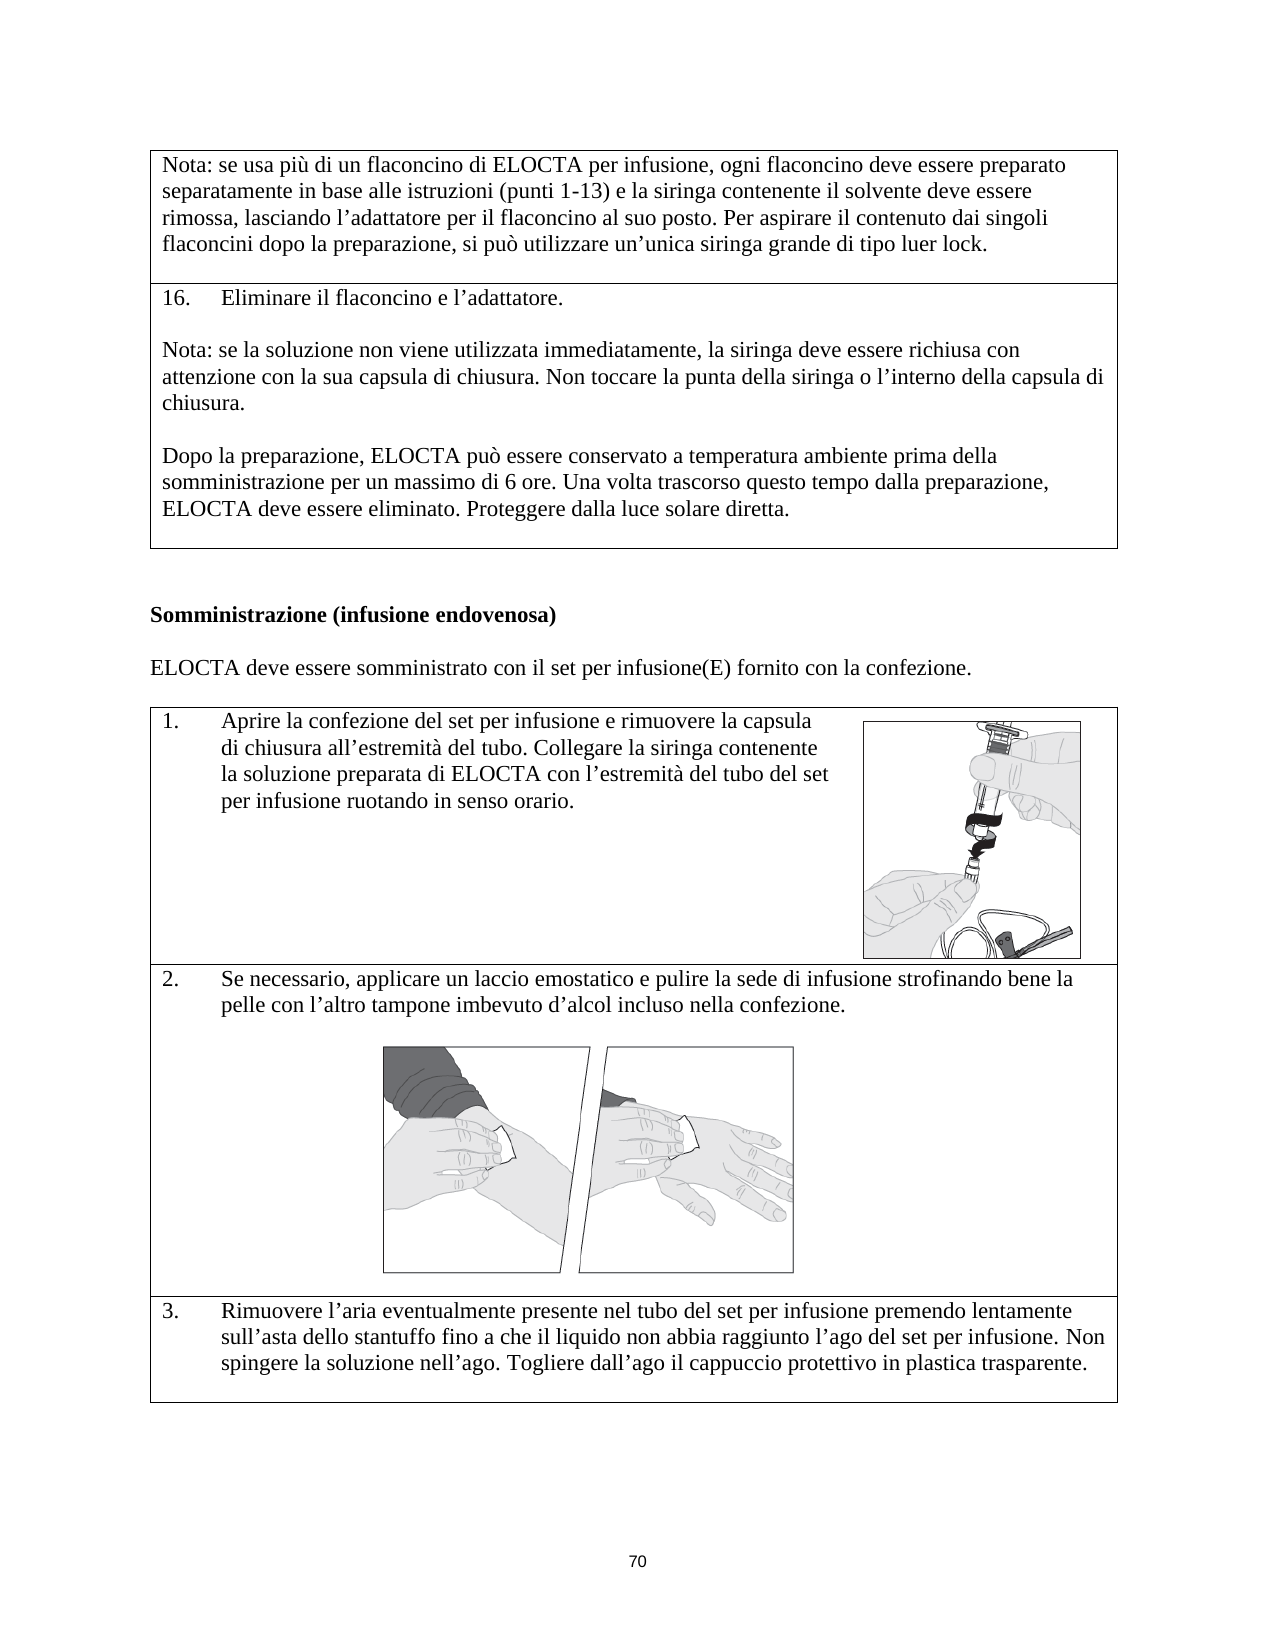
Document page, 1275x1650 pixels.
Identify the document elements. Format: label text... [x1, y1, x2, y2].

list ELOCTA deve essere somministrato con il set per infusione(E) fornito con la confezione. [150, 654, 1125, 680]
table_cell Nota: se usa più di un flaconcino di ELOCTA per infusione, ogni flaconcino deve essere preparato separatamente in base alle istruzioni (punti 1-13) e la siringa contenente il solvente deve essere rimossa, lasciando l’adattatore per il flaconcino al suo posto. Per aspirare il contenuto dai singoli flaconcini dopo la preparazione, si può utilizzare un’unica siringa grande di tipo luer lock. [151, 151, 1117, 283]
table_cell 3. Rimuovere l’aria eventualmente presente nel tubo del set per infusione premendo lentamente sull’asta dello stantuffo fino a che il liquido non abbia raggiunto l’ago del set per infusione. Non spingere la soluzione nell’ago. Togliere dall’ago il cappuccio protettivo in plastica trasparente. [151, 1297, 1117, 1402]
picture [375, 1042, 798, 1278]
table_header Aprire la confezione del set per infusione e rimuovere la capsula di chiusura all’estremità del tubo. Collegare la siringa contenente la soluzione preparata di ELOCTA con l’estremità del tubo del set per infusione ruotando in senso orario. [151, 708, 846, 964]
table_header [846, 708, 1117, 964]
text Somministrazione (infusione endovenosa) [150, 601, 1125, 627]
table_cell 16. Eliminare il flaconcino e l’adattatore. Nota: se la soluzione non viene utilizzata immediatamente, la siringa deve essere richiusa con attenzione con la sua capsula di chiusura. Non toccare la punta della siringa o l’interno della capsula di chiusura. Dopo la preparazione, ELOCTA può essere conservato a temperatura ambiente prima della somministrazione per un massimo di 6 ore. Una volta trascorso questo tempo dalla preparazione, ELOCTA deve essere eliminato. Proteggere dalla luce solare diretta. [151, 284, 1117, 547]
picture [857, 717, 1084, 964]
table_cell Se necessario, applicare un laccio emostatico e pulire la sede di infusione strofinando bene la pelle con l’altro tampone imbevuto d’alcol incluso nella confezione. [151, 965, 1117, 1296]
